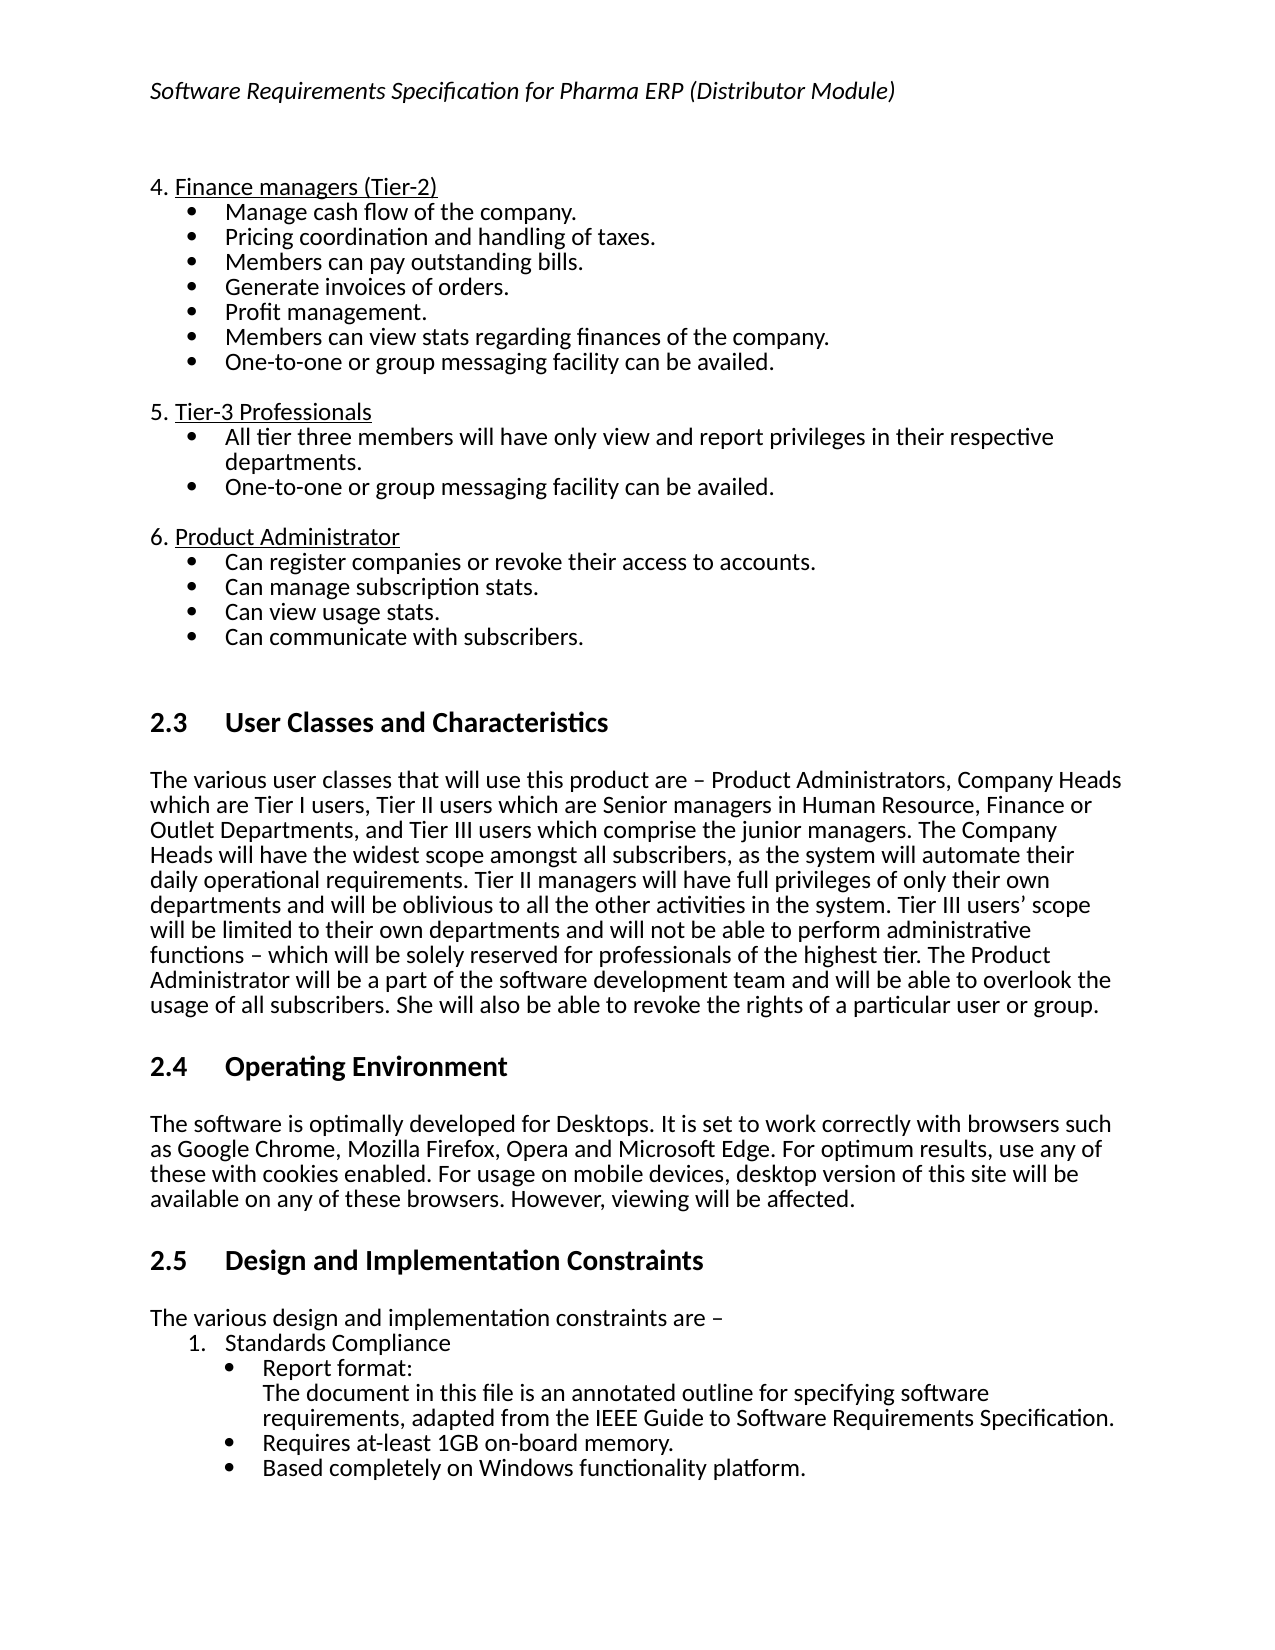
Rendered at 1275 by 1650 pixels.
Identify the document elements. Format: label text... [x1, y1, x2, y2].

list Members can view stats regarding finances of the company. [187, 325, 1125, 350]
list Can view usage stats. [187, 600, 1125, 625]
list Can register companies or revoke their access to accounts. [187, 550, 1125, 575]
text 4. Finance managers (Tier-2) [150, 175, 1125, 200]
text The various user classes that will use this product are – Product Administrators, Company Heads which are Tier I users, Tier II users which are Senior managers in Human Resource, Finance or Outlet Departments, and Tier III users which comprise the junior managers. The Company Heads will have the widest scope amongst all subscribers, as the system will automate their daily operational requirements. Tier II managers will have full privileges of only their own departments and will be oblivious to all the other activities in the system. Tier III users’ scope will be limited to their own departments and will not be able to perform administrative functions – which will be solely reserved for professionals of the highest tier. The Product Administrator will be a part of the software development team and will be able to overlook the usage of all subscribers. She will also be able to revoke the rights of a particular user or group. [150, 769, 1125, 1019]
list Pricing coordination and handling of taxes. [187, 225, 1125, 250]
list Members can pay outstanding bills. [187, 250, 1125, 275]
subtitle Operating Environment [150, 1048, 1125, 1084]
list Manage cash flow of the company. [187, 200, 1125, 225]
text The software is optimally developed for Desktops. It is set to work correctly with browsers such as Google Chrome, Mozilla Firefox, Opera and Microsoft Edge. For optimum results, use any of these with cookies enabled. For usage on mobile devices, desktop version of this site will be available on any of these browsers. However, viewing will be affected. [150, 1113, 1125, 1213]
subtitle User Classes and Characteristics [150, 704, 1125, 740]
list One-to-one or group messaging facility can be availed. [187, 350, 1125, 375]
list Report format: [225, 1357, 1125, 1382]
list Can manage subscription stats. [187, 575, 1125, 600]
list Standards Compliance [187, 1332, 1125, 1357]
text The various design and implementation constraints are – [150, 1307, 1125, 1332]
text The document in this file is an annotated outline for specifying software requirements, adapted from the IEEE Guide to Software Requirements Specification. [262, 1382, 1125, 1432]
list All tier three members will have only view and report privileges in their respective departments. [187, 425, 1125, 475]
subtitle Design and Implementation Constraints [150, 1242, 1125, 1278]
list Generate invoices of orders. [187, 275, 1125, 300]
list Based completely on Windows functionality platform. [225, 1457, 1125, 1482]
text 5. Tier-3 Professionals [150, 400, 1125, 425]
list Can communicate with subscribers. [187, 625, 1125, 650]
list Requires at-least 1GB on-board memory. [225, 1432, 1125, 1457]
text 6. Product Administrator [150, 525, 1125, 550]
list One-to-one or group messaging facility can be availed. [187, 475, 1125, 500]
list Profit management. [187, 300, 1125, 325]
